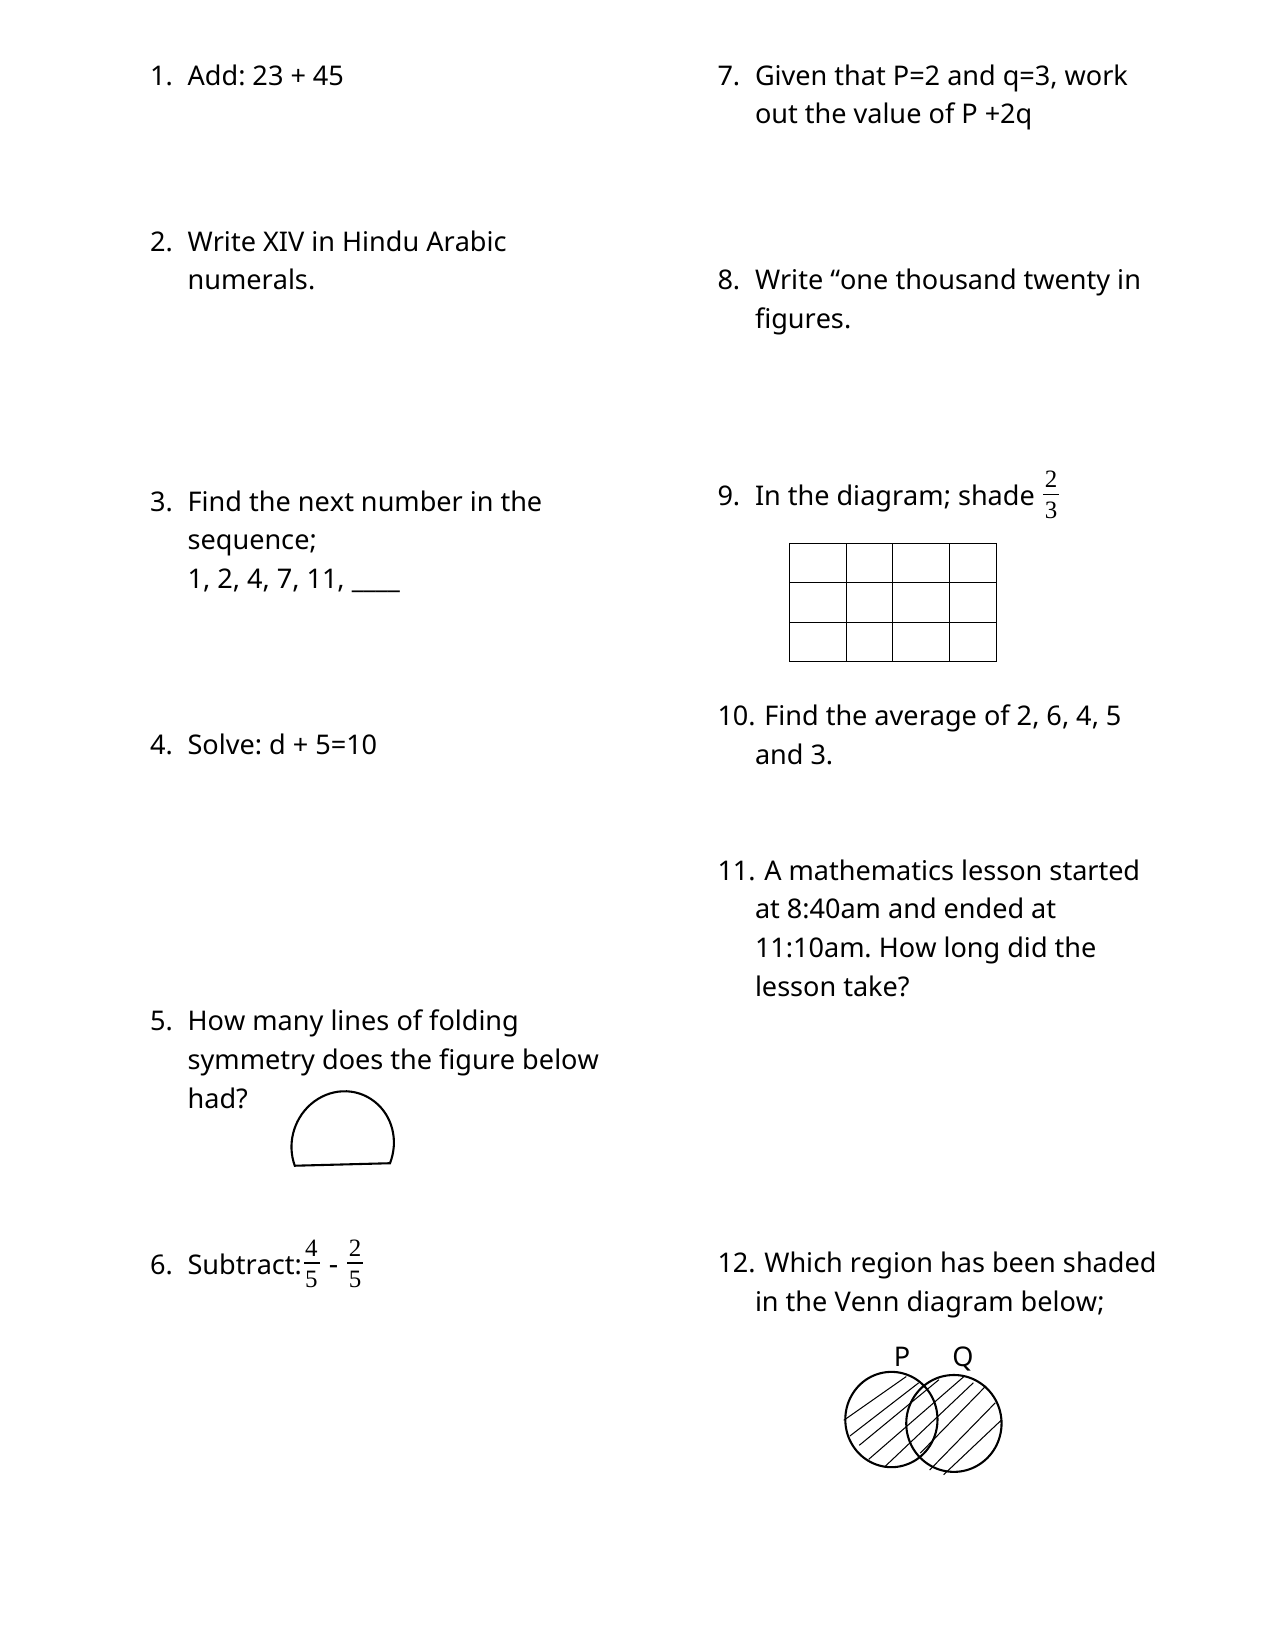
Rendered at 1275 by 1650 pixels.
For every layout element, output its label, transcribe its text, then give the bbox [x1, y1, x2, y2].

list Find the next number in the sequence; [150, 482, 605, 558]
table_header [950, 544, 996, 582]
list Given that P=2 and q=3, work out the value of P +2q [717, 56, 1172, 132]
list Write XIV in Hindu Arabic numerals. [150, 222, 605, 298]
list Solve: d + 5=10 [150, 725, 605, 762]
table_cell [847, 583, 892, 622]
list A mathematics lesson started at 8:40am and ended at 11:10am. How long did the lesson take? [717, 851, 1172, 1004]
table_header [790, 544, 846, 582]
table_cell [790, 623, 846, 661]
list How many lines of folding symmetry does the figure below had? [150, 1002, 605, 1116]
list Subtract: - [150, 1234, 605, 1293]
list Which region has been shaded in the Venn diagram below; [717, 1244, 1172, 1319]
table_header [893, 544, 949, 582]
list Write “one thousand twenty in figures. [717, 261, 1172, 336]
list 1, 2, 4, 7, 11, ____ [187, 559, 605, 596]
table_cell [893, 583, 949, 622]
list Add: 23 + 45 [150, 56, 605, 93]
table_cell [790, 583, 846, 622]
table_cell [950, 623, 996, 661]
table_cell [893, 623, 949, 661]
table_header [847, 544, 892, 582]
table_cell [950, 583, 996, 622]
list In the diagram; shade [717, 465, 1172, 524]
text P Q [680, 1338, 1172, 1374]
table_cell [847, 623, 892, 661]
list Find the average of 2, 6, 4, 5 and 3. [717, 697, 1172, 772]
